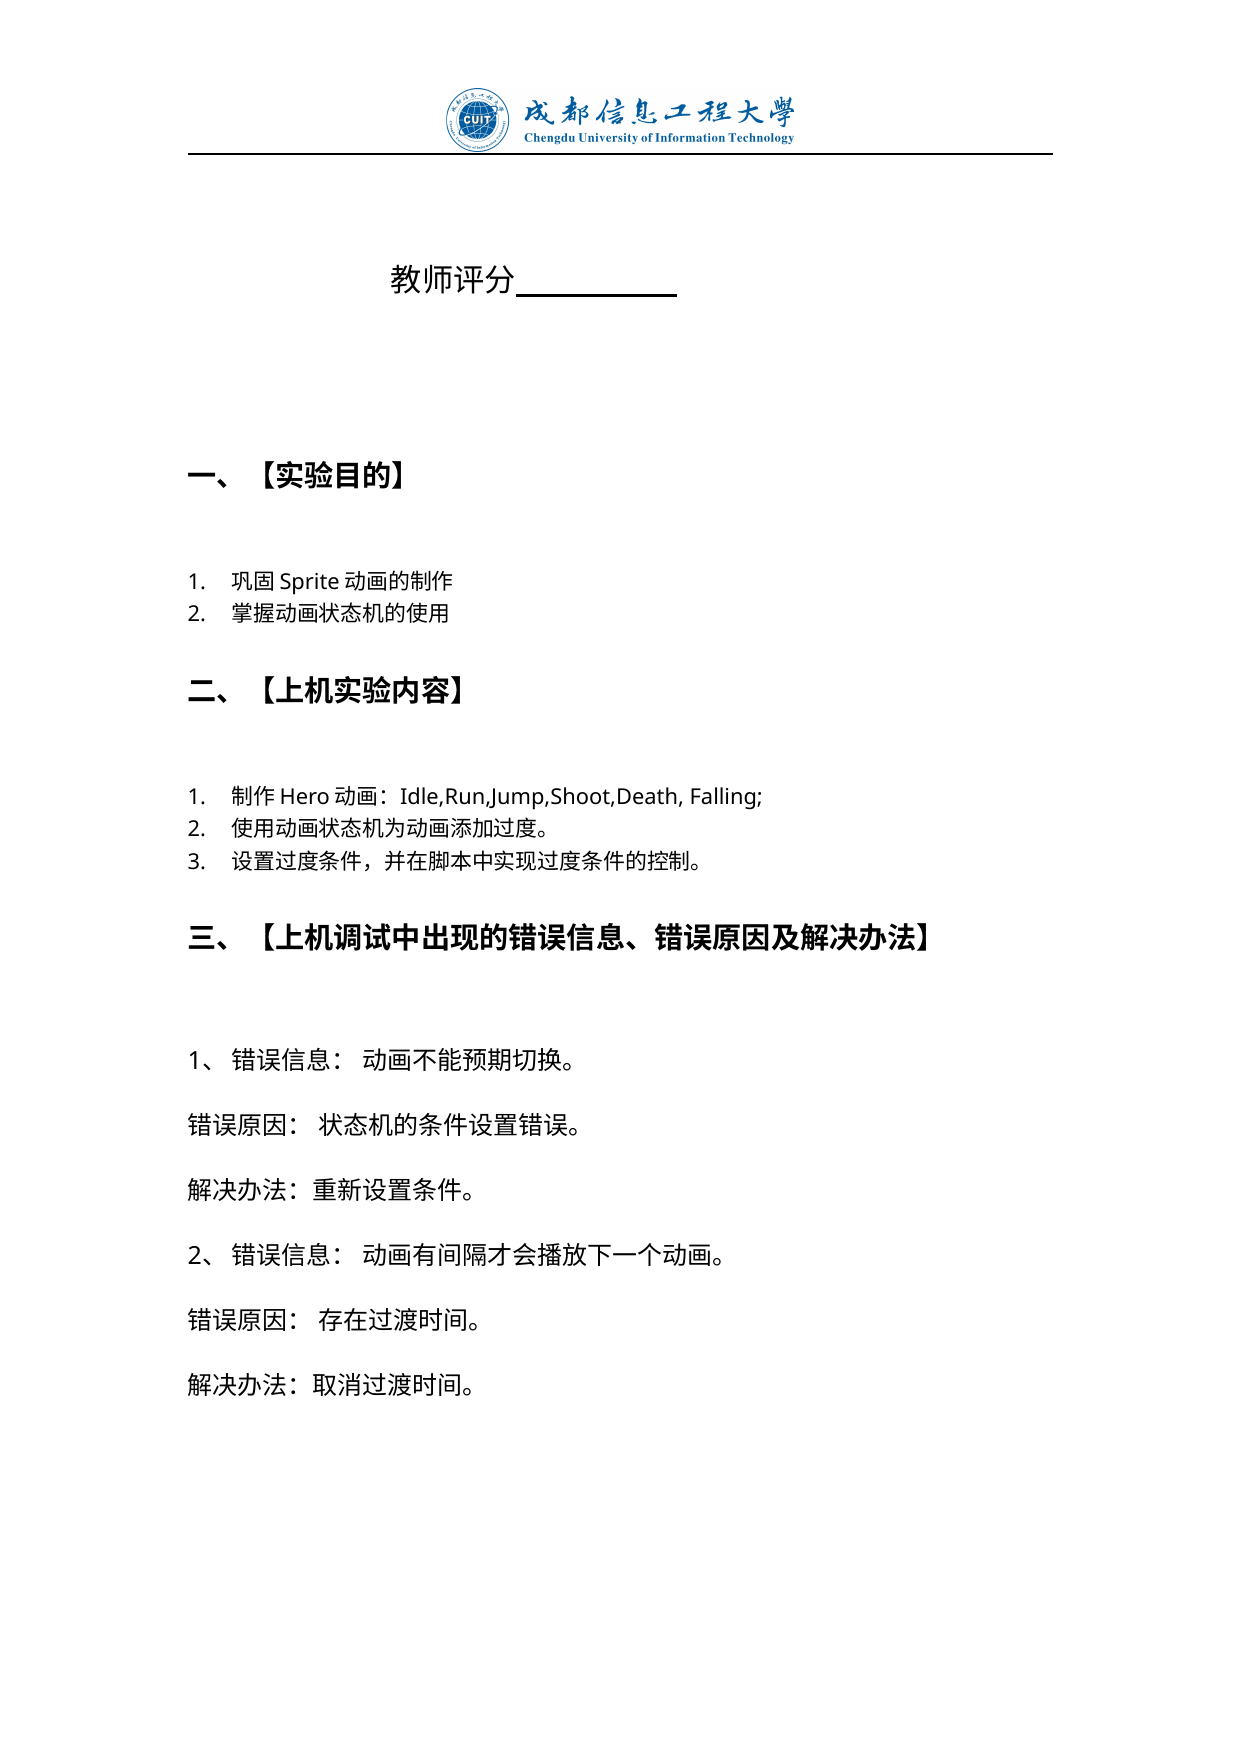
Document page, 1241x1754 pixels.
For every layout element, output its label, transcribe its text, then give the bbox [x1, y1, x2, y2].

list 错误信息： 动画不能预期切换。 [187, 1026, 1053, 1091]
text 解决办法：重新设置条件。 [187, 1156, 1053, 1221]
text 二、【上机实验内容】 [187, 656, 1053, 721]
list 使用动画状态机为动画添加过度。 [187, 811, 1053, 844]
text 错误原因： 状态机的条件设置错误。 [187, 1091, 1053, 1156]
list 错误信息： 动画有间隔才会播放下一个动画。 [187, 1221, 1053, 1286]
picture [446, 88, 794, 152]
text 错误原因： 存在过渡时间。 [187, 1286, 1053, 1351]
text 一、【实验目的】 [187, 441, 1053, 506]
list 掌握动画状态机的使用 [187, 596, 1053, 629]
text 解决办法：取消过渡时间。 [187, 1351, 1053, 1416]
list 设置过度条件，并在脚本中实现过度条件的控制。 [187, 844, 1053, 876]
list 制作Hero动画：Idle,Run,Jump,Shoot,Death, Falling; [187, 779, 1053, 811]
list 巩固Sprite动画的制作 [187, 564, 1053, 596]
text 三、【上机调试中出现的错误信息、错误原因及解决办法】 [187, 903, 1053, 968]
text 教师评分 [187, 246, 1053, 311]
